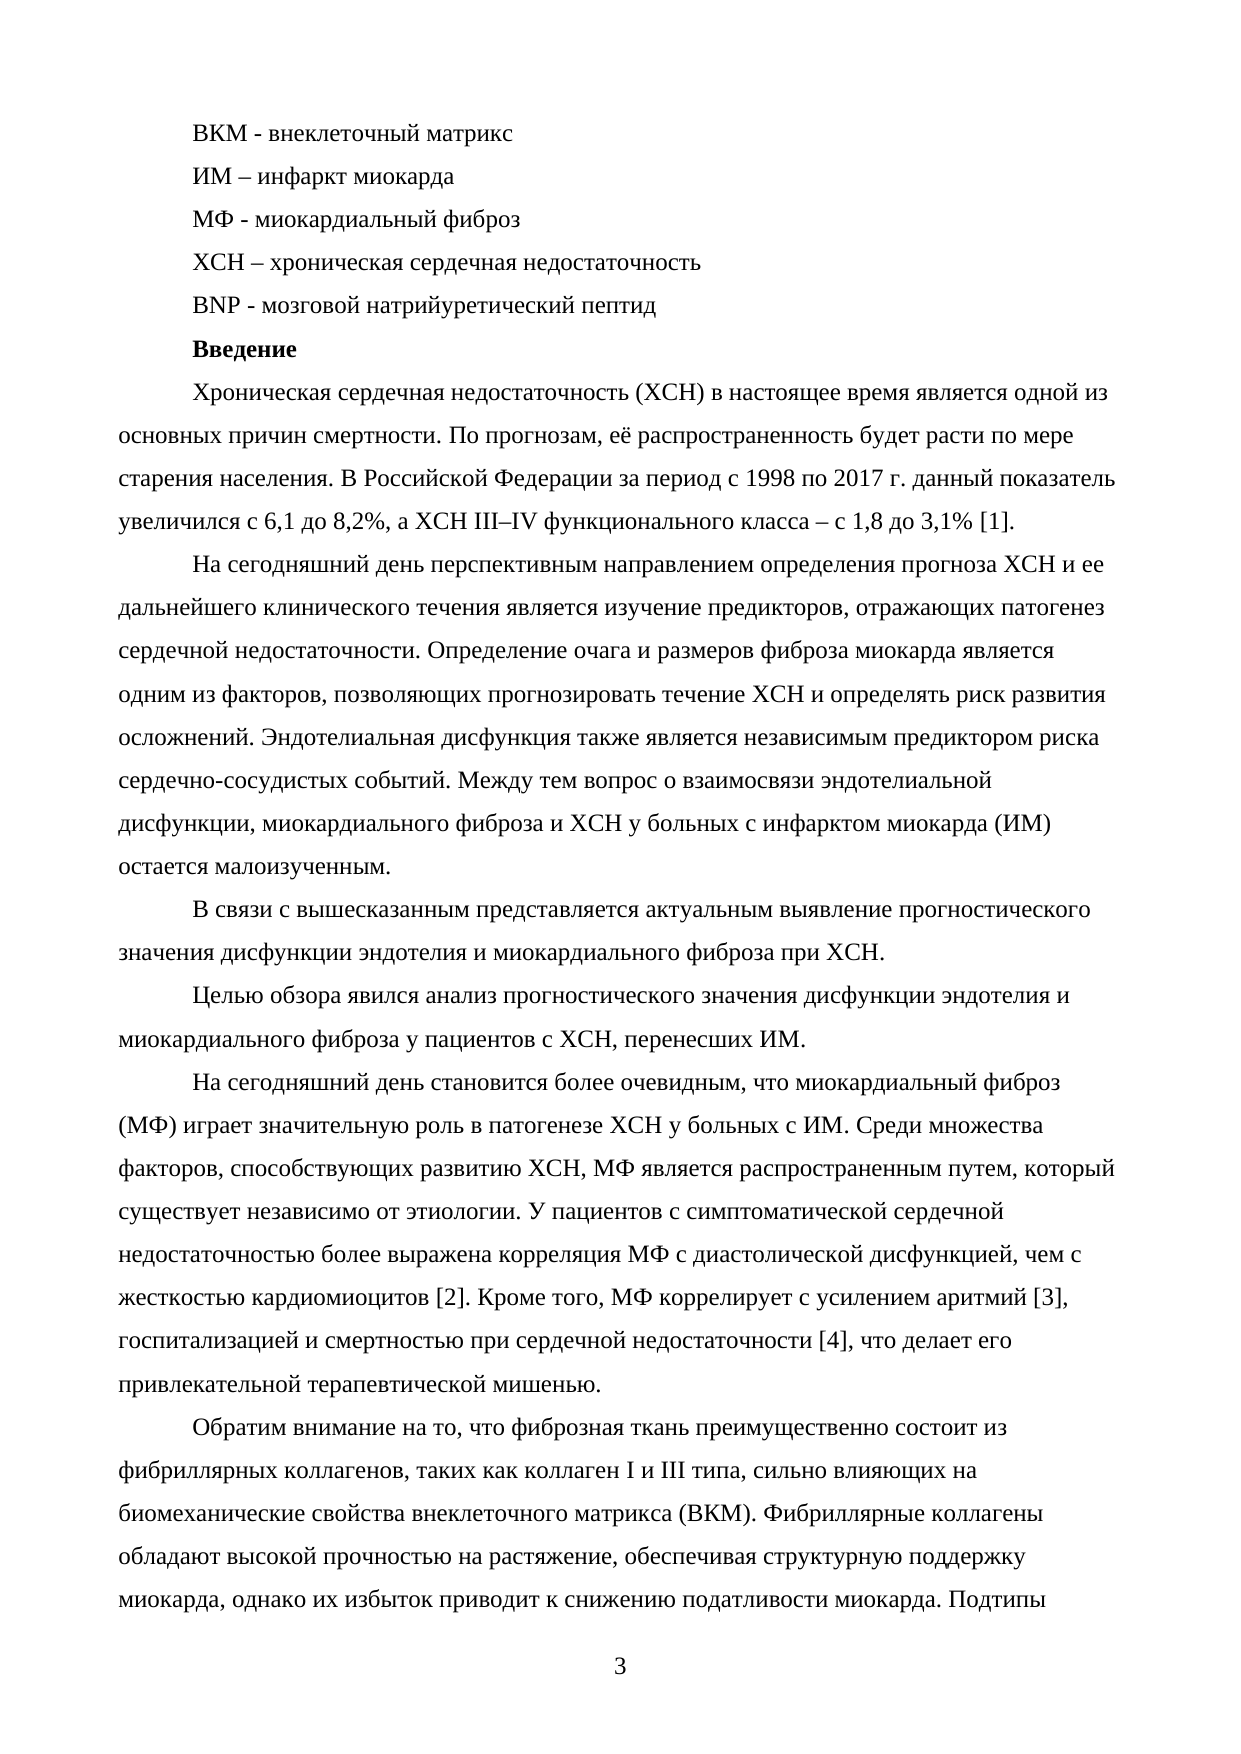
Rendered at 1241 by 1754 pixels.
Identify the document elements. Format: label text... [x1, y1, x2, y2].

text BNP - мозговой натрийуретический пептид [118, 291, 1122, 319]
text ИМ – инфаркт миокарда [118, 161, 1122, 190]
text Целью обзора явился анализ прогностического значения дисфункции эндотелия и миокардиального фиброза у пациентов с ХСН, перенесших ИМ. [118, 981, 1122, 1052]
text В связи с вышесказанным представляется актуальным выявление прогностического значения дисфункции эндотелия и миокардиального фиброза при ХСН. [118, 894, 1122, 966]
text На сегодняшний день перспективным направлением определения прогноза ХСН и ее дальнейшего клинического течения является изучение предикторов, отражающих патогенез сердечной недостаточности. Определение очага и размеров фиброза миокарда является одним из факторов, позволяющих прогнозировать течение ХСН и определять риск развития осложнений. Эндотелиальная дисфункция также является независимым предиктором риска сердечно-сосудистых событий. Между тем вопрос о взаимосвязи эндотелиальной дисфункции, миокардиального фиброза и ХСН у больных с инфарктом миокарда (ИМ) остается малоизученным. [118, 549, 1122, 880]
text ХСН – хроническая сердечная недостаточность [118, 247, 1122, 276]
text Хроническая сердечная недостаточность (ХСН) в настоящее время является одной из основных причин смертности. По прогнозам, её распространенность будет расти по мере старения населения. В Российской Федерации за период с 1998 по 2017 г. данный показатель увеличился с 6,1 до 8,2%, а ХСН III–IV функционального класса – c 1,8 до 3,1% [1]. [118, 377, 1122, 535]
text На сегодняшний день становится более очевидным, что миокардиальный фиброз (МФ) играет значительную роль в патогенезе ХСН у больных с ИМ. Среди множества факторов, способствующих развитию ХСН, МФ является распространенным путем, который существует независимо от этиологии. У пациентов с симптоматической сердечной недостаточностью более выражена корреляция МФ с диастолической дисфункцией, чем с жесткостью кардиомиоцитов [2]. Кроме того, МФ коррелирует с усилением аритмий [3], госпитализацией и смертностью при сердечной недостаточности [4], что делает его привлекательной терапевтической мишенью. [118, 1067, 1122, 1397]
subtitle Введение [118, 334, 1122, 362]
text МФ - миокардиальный фиброз [118, 204, 1122, 233]
text ВКМ - внеклеточный матрикс [118, 118, 1122, 147]
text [118, 1412, 1122, 1613]
